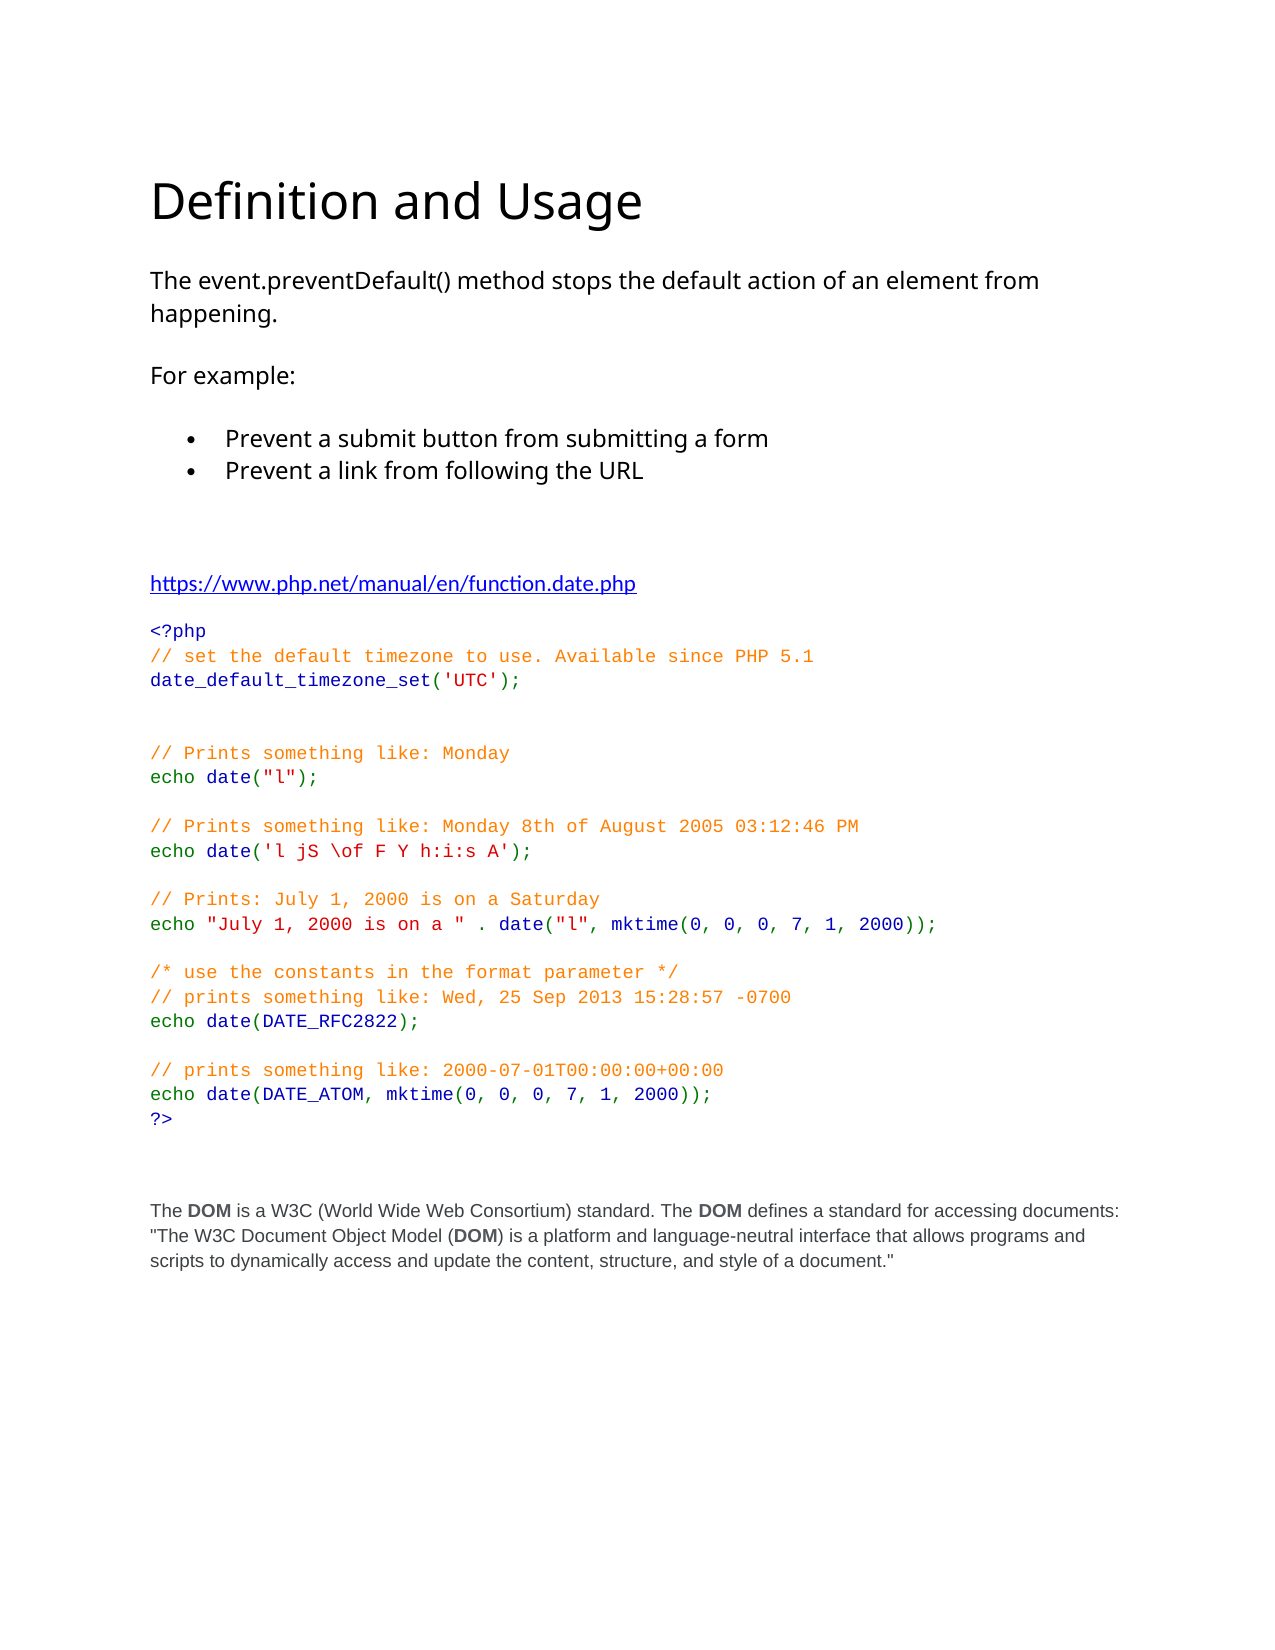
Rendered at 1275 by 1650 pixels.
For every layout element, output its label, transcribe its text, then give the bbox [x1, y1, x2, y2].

list Prevent a link from following the URL [187, 454, 1125, 487]
text For example: [150, 359, 1125, 392]
text Definition and Usage [150, 166, 1125, 234]
list Prevent a submit button from submitting a form [187, 422, 1125, 454]
text The DOM is a W3C (World Wide Web Consortium) standard. The DOM defines a standard for accessing documents: "The W3C Document Object Model (DOM) is a platform and language-neutral interface that allows programs and scripts to dynamically access and update the content, structure, and style of a document." [150, 1200, 1125, 1271]
text The event.preventDefault() method stops the default action of an element from happening. [150, 264, 1125, 329]
text <?php // set the default timezone to use. Available since PHP 5.1 date_default_timezone_set('UTC'); // Prints something like: Monday echo date("l"); // Prints something like: Monday 8th of August 2005 03:12:46 PM echo date('l jS \of F Y h:i:s A'); // Prints: July 1, 2000 is on a Saturday echo "July 1, 2000 is on a " . date("l", mktime(0, 0, 0, 7, 1, 2000)); /* use the constants in the format parameter */ // prints something like: Wed, 25 Sep 2013 15:28:57 -0700 echo date(DATE_RFC2822); // prints something like: 2000-07-01T00:00:00+00:00 echo date(DATE_ATOM, mktime(0, 0, 0, 7, 1, 2000)); ?> [150, 622, 1125, 1131]
text https://www.php.net/manual/en/function.date.php [150, 569, 1125, 597]
